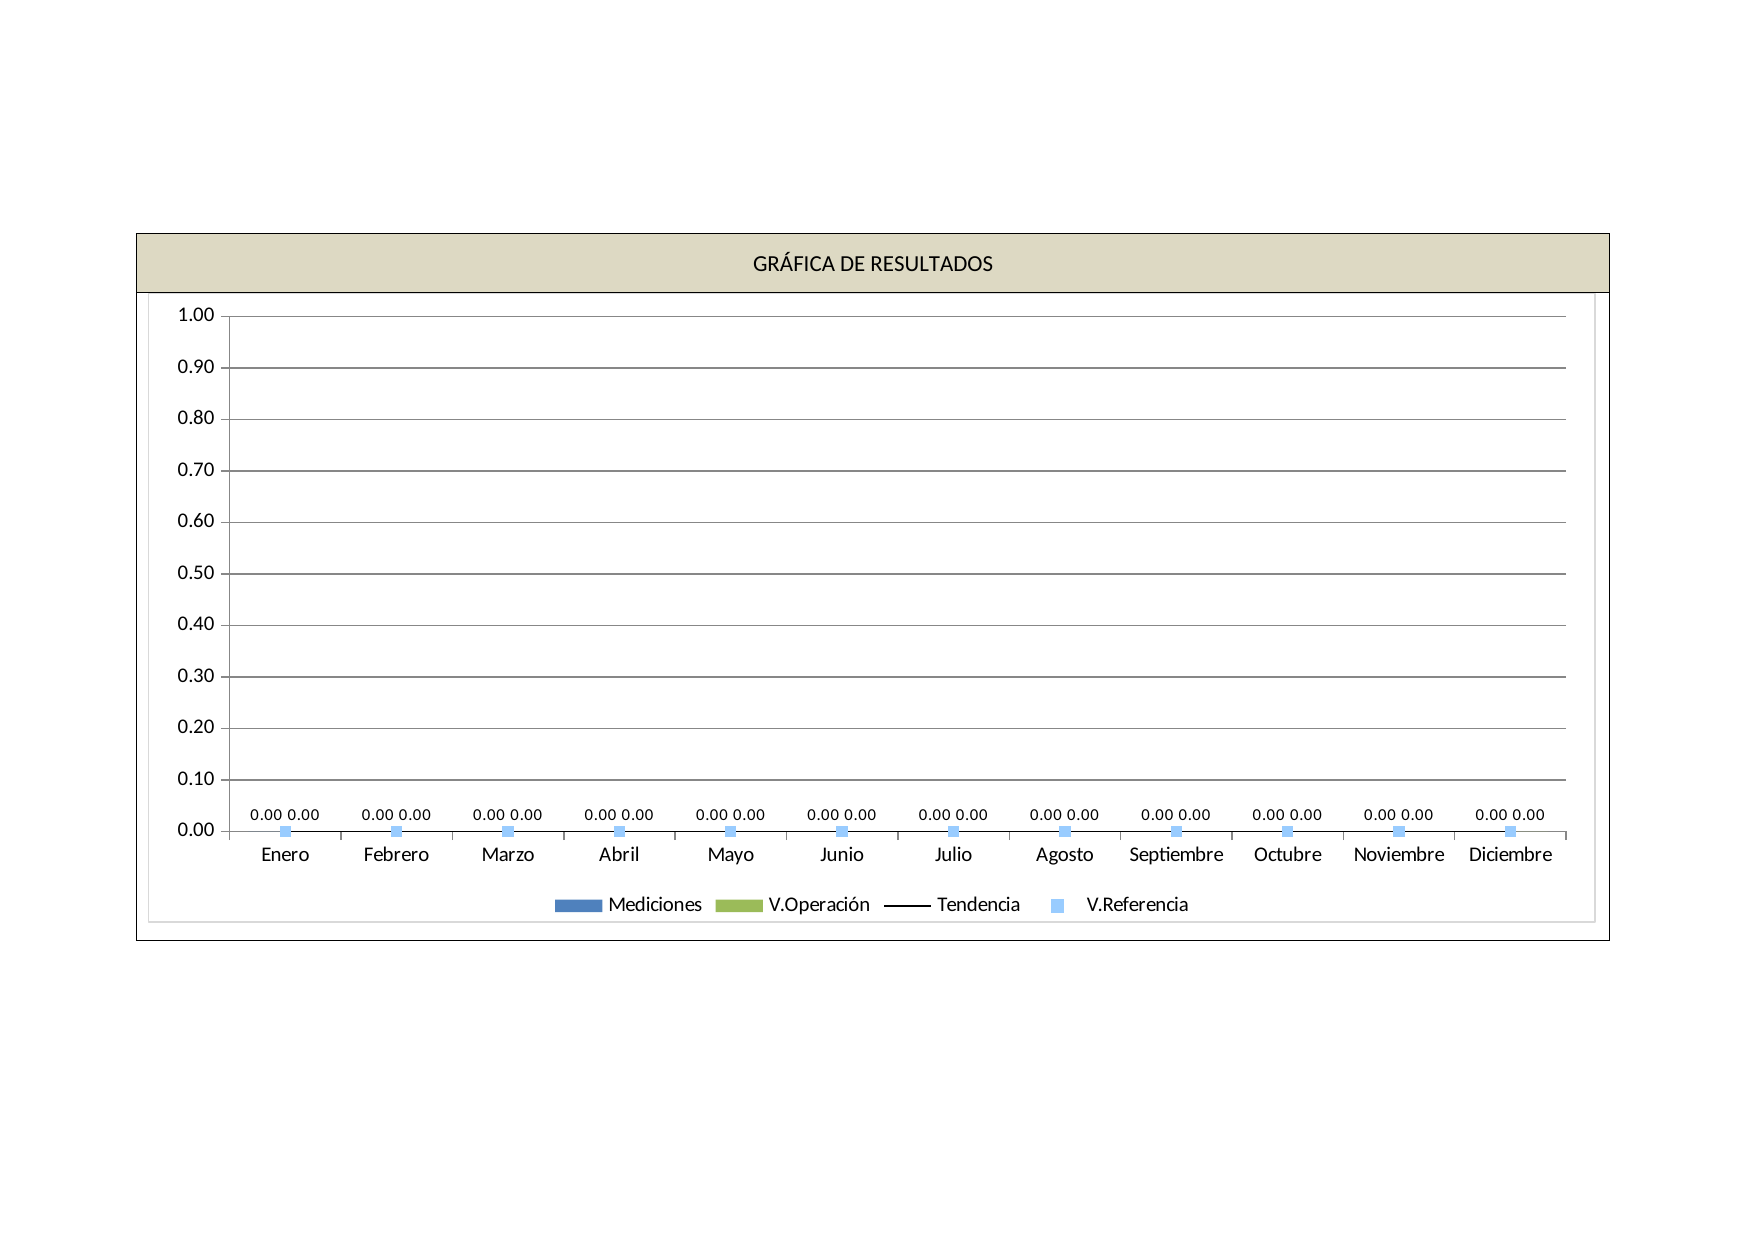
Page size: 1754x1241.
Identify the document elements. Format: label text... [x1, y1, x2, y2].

table_cell [137, 293, 1609, 940]
table_header GRÁFICA DE RESULTADOS [137, 234, 1609, 292]
